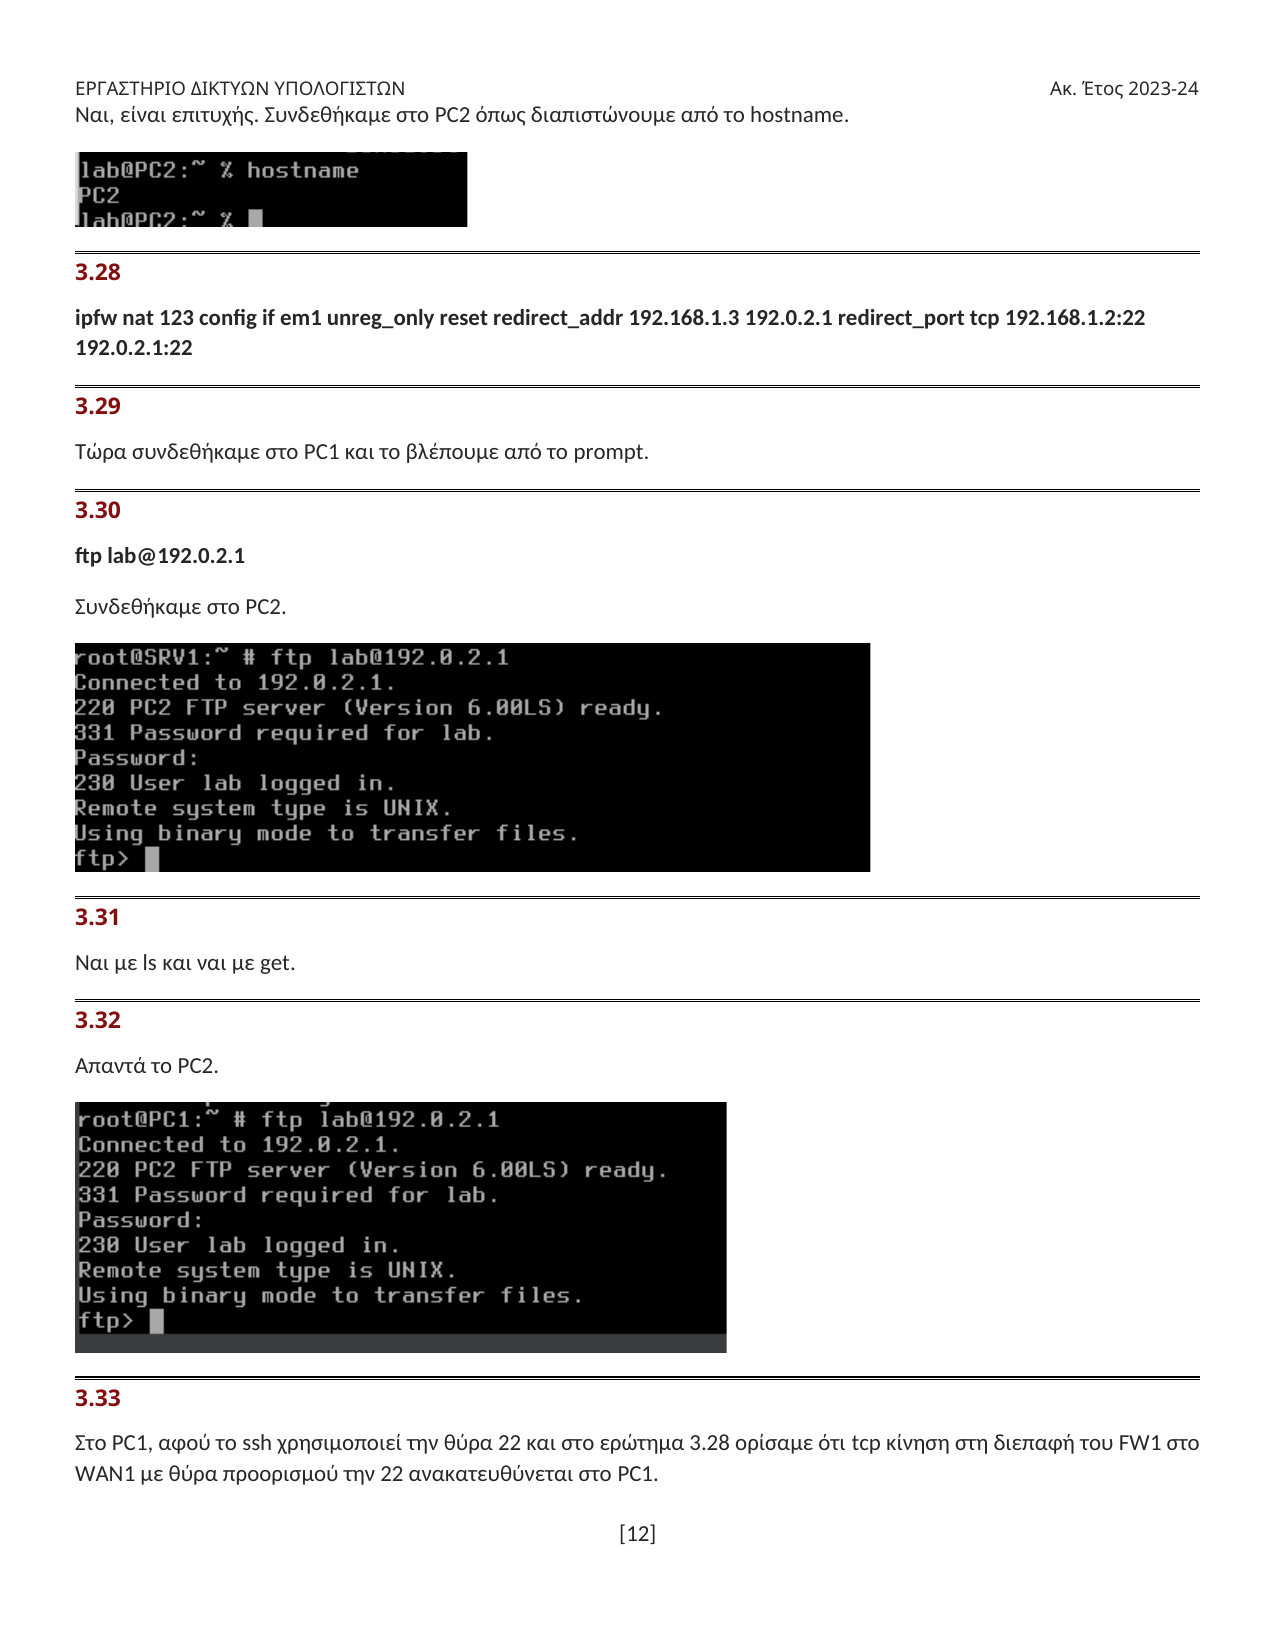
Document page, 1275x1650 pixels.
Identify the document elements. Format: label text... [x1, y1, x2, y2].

picture [75, 152, 468, 227]
text Απαντά το PC2. [75, 1051, 1200, 1079]
text Τώρα συνδεθήκαμε στο PC1 και το βλέπουμε από το prompt. [75, 437, 1200, 465]
text Ναι, είναι επιτυχής. Συνδεθήκαμε στο PC2 όπως διαπιστώνουμε από το hostname. [75, 101, 1200, 128]
subtitle 3.33 [75, 1380, 1200, 1413]
text ftp lab@192.0.2.1 [75, 541, 1200, 569]
picture [75, 643, 871, 872]
picture [75, 1102, 727, 1353]
text ipfw nat 123 config if em1 unreg_only reset redirect_addr 192.168.1.3 192.0.2.1 redirect_port tcp 192.168.1.2:22 192.0.2.1:22 [75, 303, 1200, 361]
text Ναι με ls και ναι με get. [75, 948, 1200, 976]
subtitle 3.28 [75, 254, 1200, 287]
subtitle 3.30 [75, 492, 1200, 525]
subtitle 3.29 [75, 388, 1200, 421]
text Στο PC1, αφού το ssh χρησιμοποιεί την θύρα 22 και στο ερώτημα 3.28 ορίσαμε ότι tcp κίνηση στη διεπαφή του FW1 στο WAN1 με θύρα προορισμού την 22 ανακατευθύνεται στο PC1. [75, 1428, 1200, 1487]
text Συνδεθήκαμε στο PC2. [75, 592, 1200, 620]
subtitle 3.31 [75, 899, 1200, 932]
subtitle 3.32 [75, 1002, 1200, 1036]
